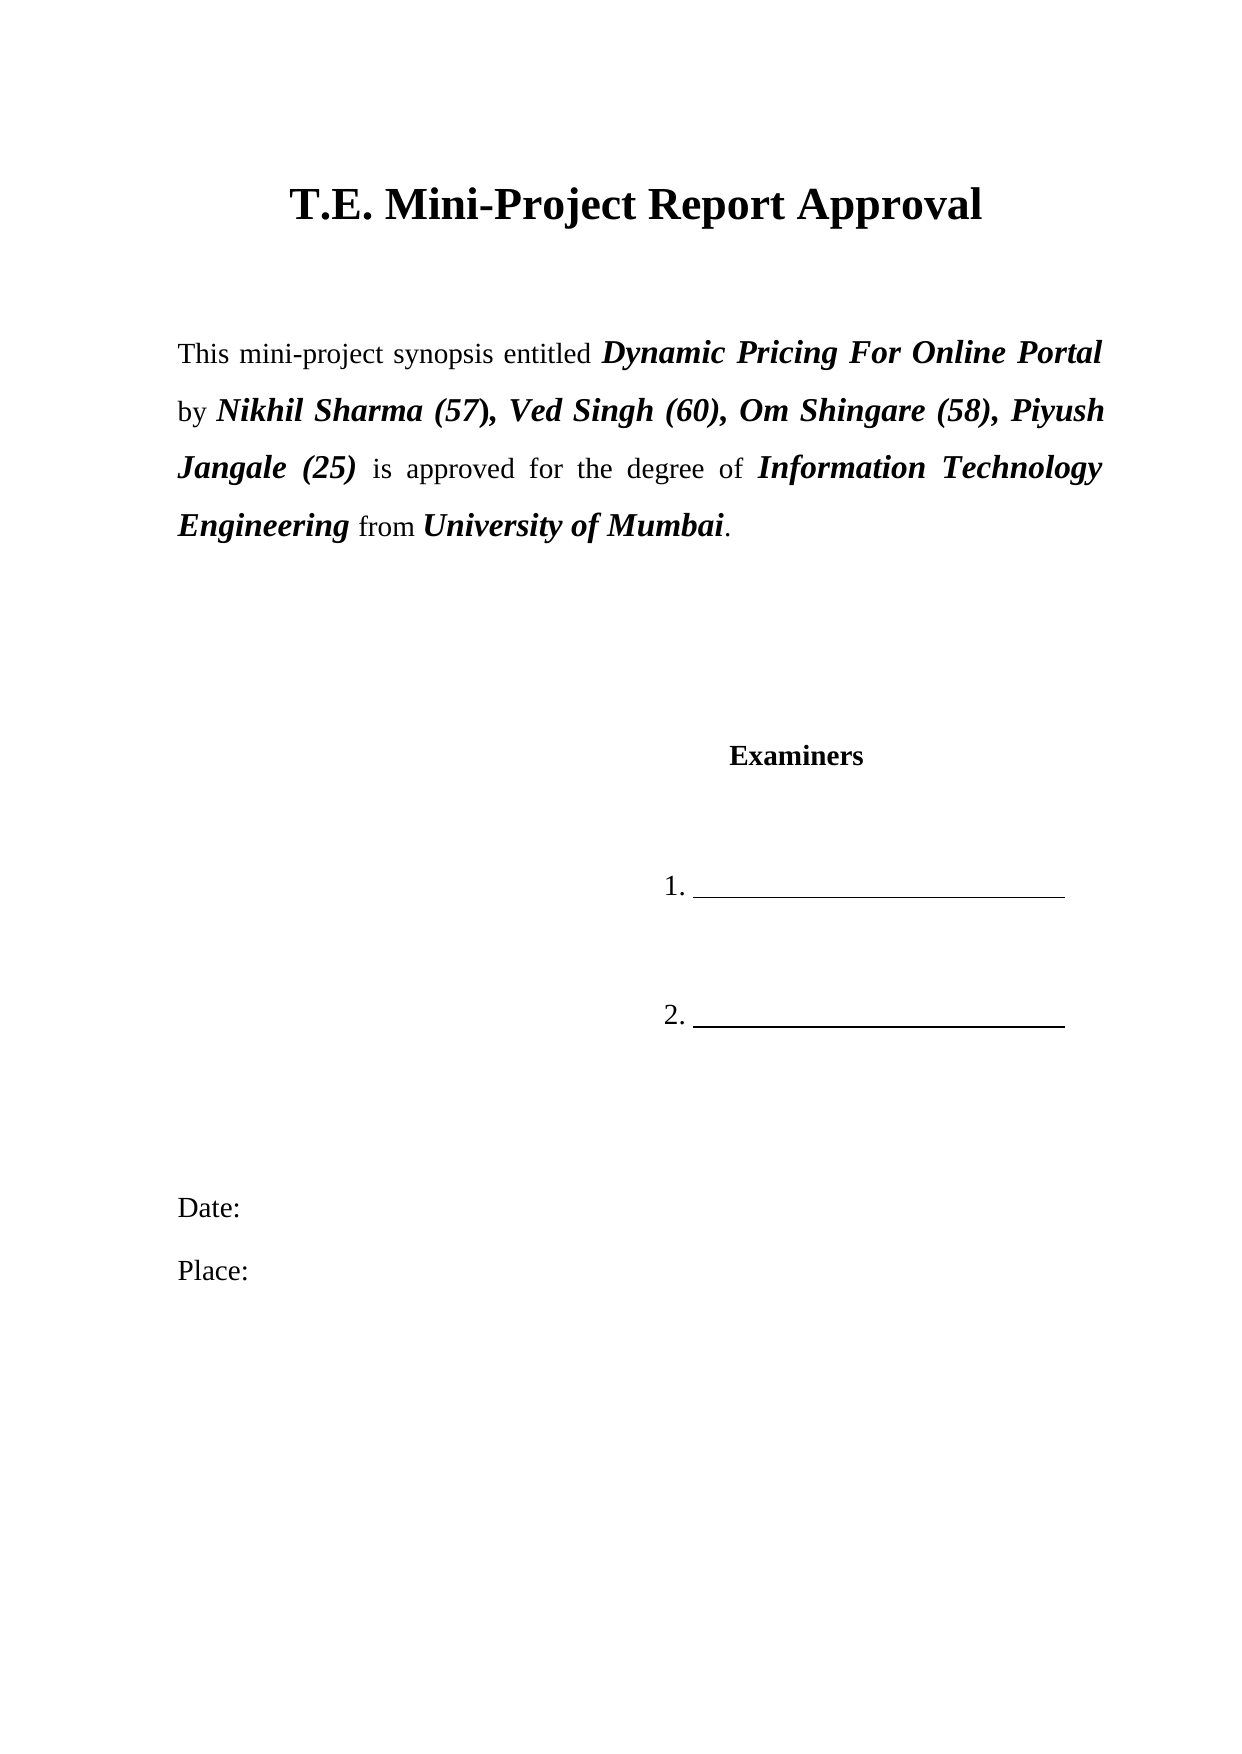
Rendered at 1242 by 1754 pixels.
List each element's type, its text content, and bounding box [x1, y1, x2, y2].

text Date: [177, 1190, 249, 1224]
text This mini-project synopsis entitled Dynamic Pricing For Online Portal by Nikhil Sharma (57), Ved Singh (60), Om Shingare (58), Piyush Jangale (25) is approved for the degree of Information Technology Engineering from University of Mumbai. [177, 332, 1106, 543]
subtitle T.E. Mini-Project Report Approval [289, 176, 1227, 229]
text Place: [177, 1253, 249, 1287]
text 1. [664, 868, 1227, 901]
subtitle Examiners [241, 738, 1227, 772]
text 2. [664, 997, 1227, 1031]
